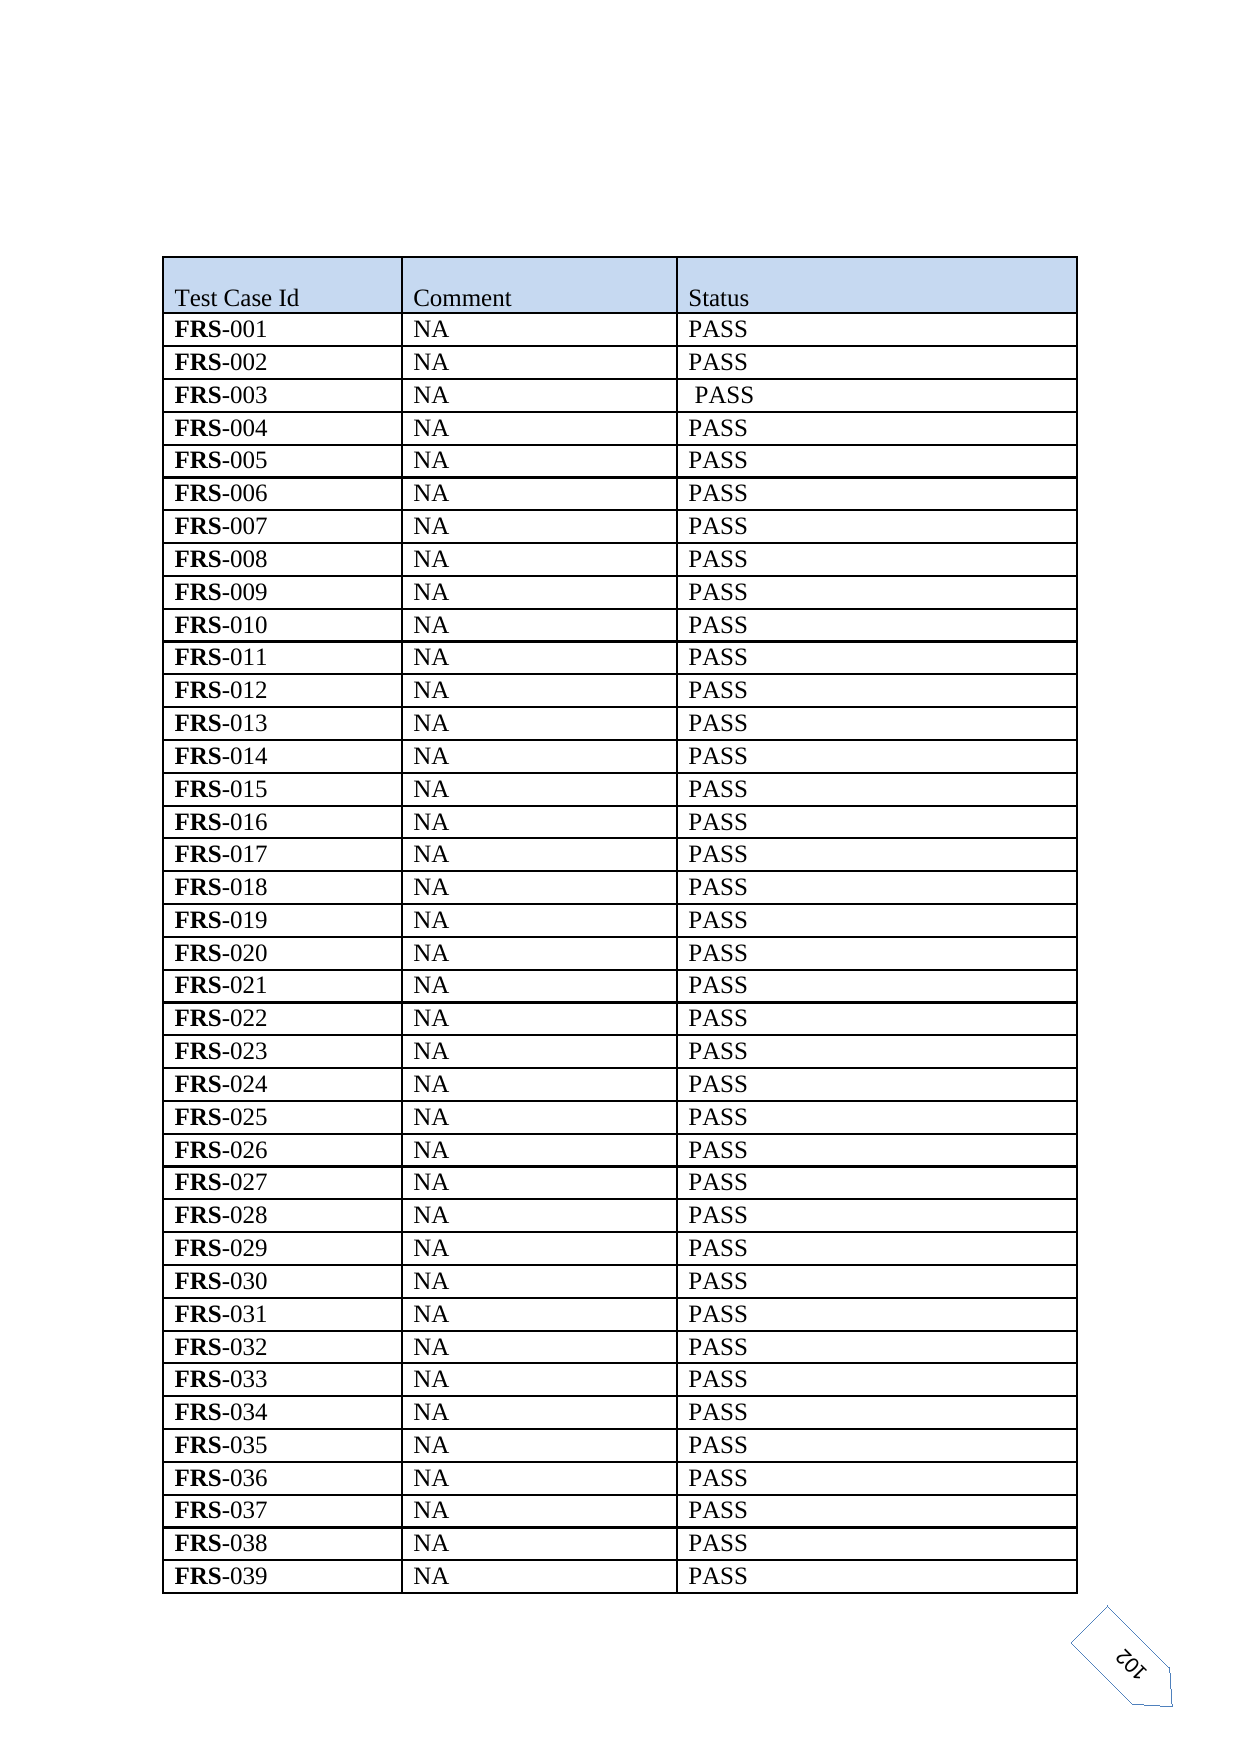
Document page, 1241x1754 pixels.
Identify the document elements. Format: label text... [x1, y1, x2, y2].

table_cell PASS [678, 774, 1076, 804]
table_cell PASS [678, 544, 1076, 575]
table_cell PASS [678, 1102, 1076, 1133]
table_cell PASS [678, 1397, 1076, 1428]
table_cell FRS-007 [164, 511, 401, 542]
table_cell FRS-036 [164, 1463, 401, 1493]
table_cell PASS [678, 479, 1076, 509]
table_cell PASS [678, 938, 1076, 968]
table_cell NA [403, 479, 676, 509]
table_cell FRS-011 [164, 643, 401, 673]
table_cell FRS-018 [164, 872, 401, 903]
table_cell NA [403, 1332, 676, 1362]
table_cell PASS [678, 1233, 1076, 1264]
table_cell NA [403, 1430, 676, 1461]
table_cell NA [403, 1463, 676, 1493]
table_cell PASS [678, 741, 1076, 772]
table_cell FRS-035 [164, 1430, 401, 1461]
table_cell NA [403, 971, 676, 1001]
table_cell NA [403, 1364, 676, 1395]
table_header Test Case Id [164, 258, 401, 312]
table_cell FRS-031 [164, 1299, 401, 1329]
table_cell FRS-005 [164, 446, 401, 476]
table_cell NA [403, 577, 676, 608]
table_cell FRS-003 [164, 380, 401, 411]
table_cell NA [403, 1496, 676, 1526]
table_cell FRS-013 [164, 708, 401, 739]
table_cell PASS [678, 708, 1076, 739]
table_cell NA [403, 511, 676, 542]
table_cell PASS [678, 1463, 1076, 1493]
table_cell NA [403, 643, 676, 673]
table_cell FRS-015 [164, 774, 401, 804]
table_cell FRS-037 [164, 1496, 401, 1526]
table_cell PASS [678, 1496, 1076, 1526]
table_cell PASS [678, 314, 1076, 345]
table_cell FRS-032 [164, 1332, 401, 1362]
table_cell PASS [678, 413, 1076, 443]
table_cell PASS [678, 1069, 1076, 1100]
table_cell NA [403, 1529, 676, 1559]
table_cell FRS-024 [164, 1069, 401, 1100]
table_cell PASS [678, 380, 1076, 411]
table_cell PASS [678, 1561, 1076, 1592]
table_cell FRS-006 [164, 479, 401, 509]
table_cell PASS [678, 577, 1076, 608]
table_cell PASS [678, 1332, 1076, 1362]
table_cell PASS [678, 971, 1076, 1001]
table_cell FRS-021 [164, 971, 401, 1001]
table_cell NA [403, 413, 676, 443]
table_cell FRS-026 [164, 1135, 401, 1165]
table_cell FRS-019 [164, 905, 401, 936]
table_cell FRS-025 [164, 1102, 401, 1133]
table_cell NA [403, 741, 676, 772]
table_cell FRS-009 [164, 577, 401, 608]
table_cell NA [403, 675, 676, 706]
table_cell NA [403, 807, 676, 837]
table_cell PASS [678, 1135, 1076, 1165]
table_cell PASS [678, 1364, 1076, 1395]
table_cell FRS-022 [164, 1004, 401, 1034]
table_cell FRS-001 [164, 314, 401, 345]
table_cell PASS [678, 872, 1076, 903]
table_cell PASS [678, 839, 1076, 870]
table_cell NA [403, 1397, 676, 1428]
table_cell FRS-017 [164, 839, 401, 870]
table_cell FRS-016 [164, 807, 401, 837]
table_cell NA [403, 610, 676, 640]
table_cell PASS [678, 347, 1076, 378]
table_cell FRS-004 [164, 413, 401, 443]
table_cell NA [403, 938, 676, 968]
table_cell NA [403, 1266, 676, 1297]
table_cell PASS [678, 905, 1076, 936]
table_cell NA [403, 1233, 676, 1264]
table_cell FRS-020 [164, 938, 401, 968]
table_cell PASS [678, 1200, 1076, 1231]
table_cell NA [403, 1200, 676, 1231]
table_cell NA [403, 839, 676, 870]
table_cell NA [403, 1102, 676, 1133]
table_header Status [678, 258, 1076, 312]
table_cell FRS-028 [164, 1200, 401, 1231]
table_cell FRS-038 [164, 1529, 401, 1559]
table_cell NA [403, 1036, 676, 1067]
table_cell FRS-023 [164, 1036, 401, 1067]
table_cell NA [403, 1168, 676, 1198]
table_cell NA [403, 544, 676, 575]
table_cell PASS [678, 1529, 1076, 1559]
table_cell FRS-010 [164, 610, 401, 640]
table_cell NA [403, 1069, 676, 1100]
table_cell PASS [678, 675, 1076, 706]
table_cell FRS-014 [164, 741, 401, 772]
table_cell PASS [678, 643, 1076, 673]
table_cell FRS-008 [164, 544, 401, 575]
table_cell FRS-027 [164, 1168, 401, 1198]
table_cell NA [403, 1135, 676, 1165]
table_cell NA [403, 314, 676, 345]
table_cell NA [403, 1561, 676, 1592]
table_cell FRS-039 [164, 1561, 401, 1592]
table_cell FRS-029 [164, 1233, 401, 1264]
table_cell FRS-030 [164, 1266, 401, 1297]
table_cell NA [403, 347, 676, 378]
table_cell PASS [678, 511, 1076, 542]
table_cell PASS [678, 1004, 1076, 1034]
table_cell NA [403, 1004, 676, 1034]
table_cell PASS [678, 1266, 1076, 1297]
table_cell FRS-002 [164, 347, 401, 378]
table_cell NA [403, 905, 676, 936]
table_cell PASS [678, 446, 1076, 476]
table_cell PASS [678, 1168, 1076, 1198]
table_cell NA [403, 1299, 676, 1329]
table_cell FRS-034 [164, 1397, 401, 1428]
table_cell PASS [678, 610, 1076, 640]
table_cell NA [403, 380, 676, 411]
table_cell FRS-033 [164, 1364, 401, 1395]
table_cell NA [403, 708, 676, 739]
table_cell NA [403, 872, 676, 903]
table_cell FRS-012 [164, 675, 401, 706]
table_cell NA [403, 774, 676, 804]
table_cell NA [403, 446, 676, 476]
table_header Comment [403, 258, 676, 312]
table_cell PASS [678, 1299, 1076, 1329]
table_cell PASS [678, 807, 1076, 837]
table_cell PASS [678, 1430, 1076, 1461]
table_cell PASS [678, 1036, 1076, 1067]
